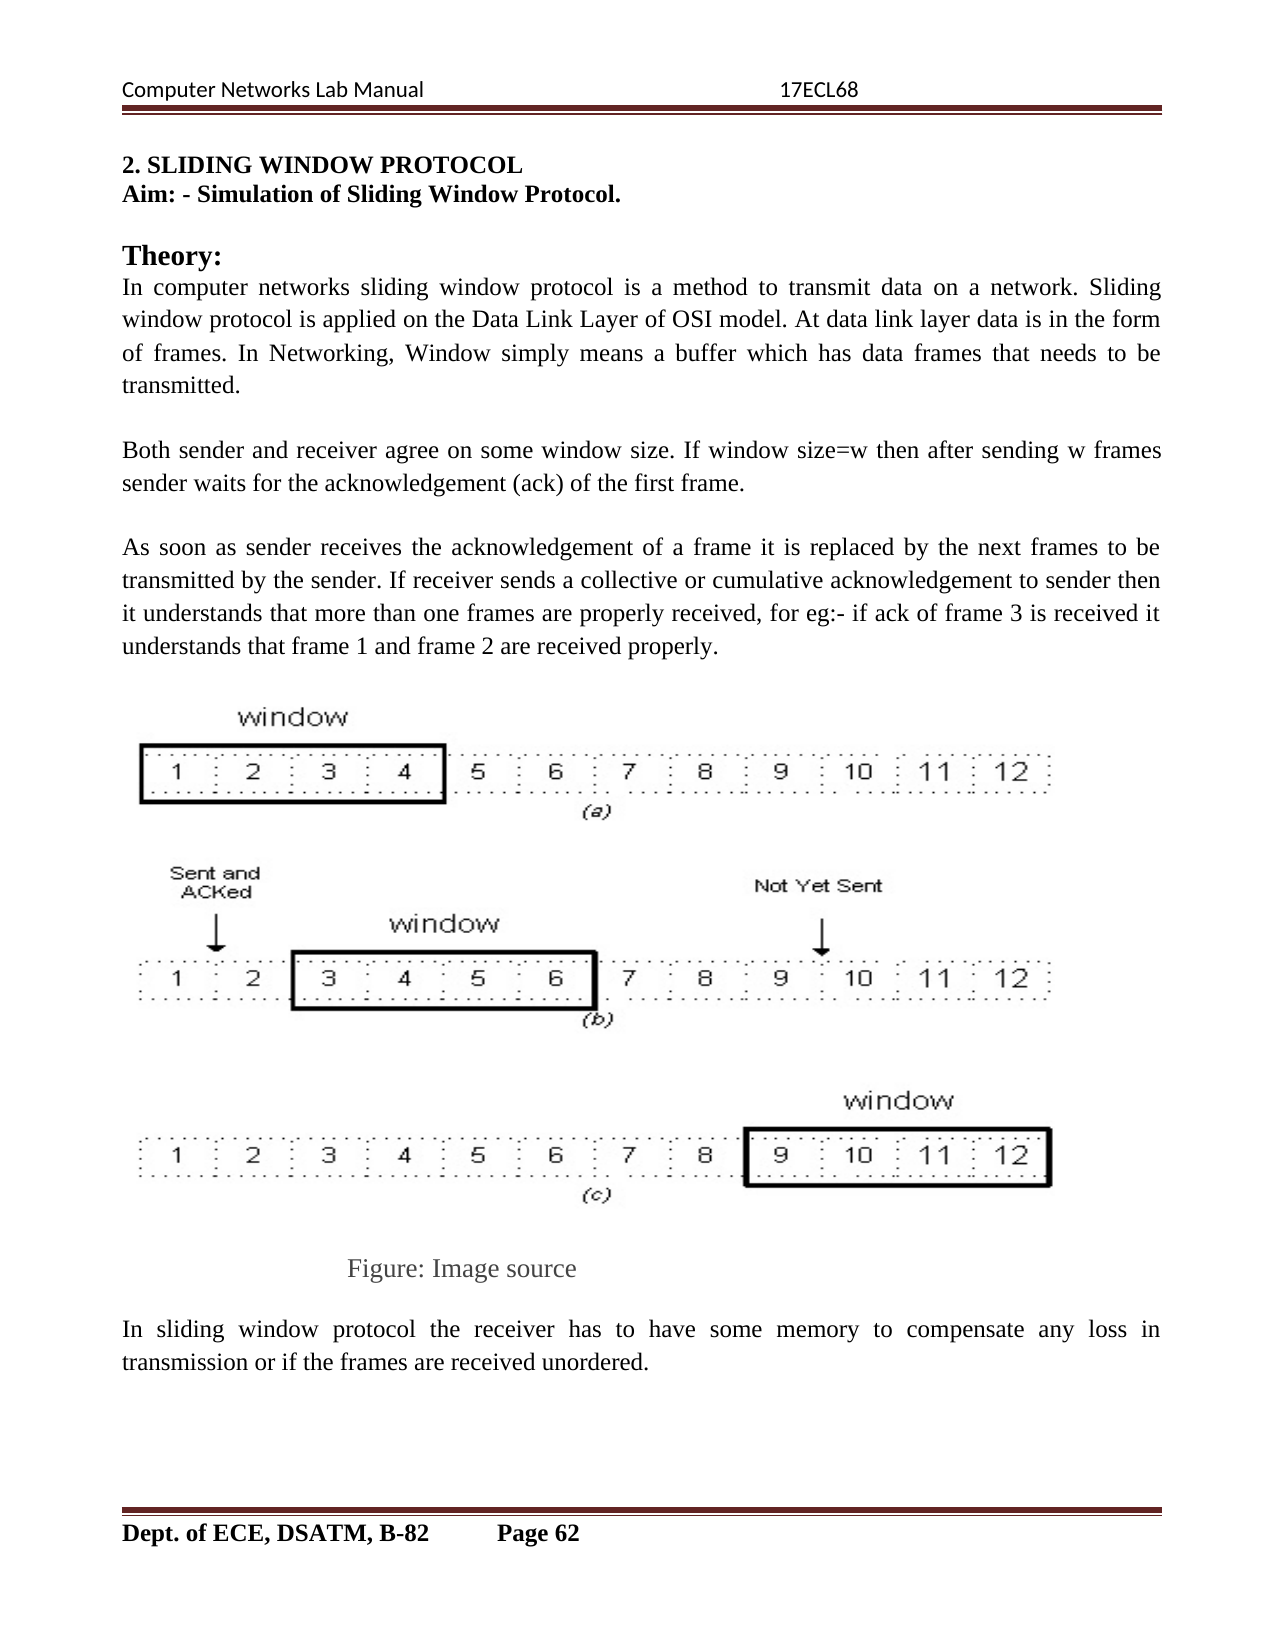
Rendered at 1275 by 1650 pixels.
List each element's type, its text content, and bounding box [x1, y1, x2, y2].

text In computer networks sliding window protocol is a method to transmit data on a network. Sliding window protocol is applied on the Data Link Layer of OSI model. At data link layer data is in the form of frames. In Networking, Window simply means a buffer which has data frames that needs to be transmitted. [122, 272, 1162, 399]
text In sliding window protocol the receiver has to have some memory to compensate any loss in transmission or if the frames are received unordered. [122, 1314, 1162, 1376]
text As soon as sender receives the acknowledgement of a frame it is replaced by the next frames to be transmitted by the sender. If receiver sends a collective or cumulative acknowledgement to sender then it understands that more than one frames are properly received, for eg:- if ack of frame 3 is received it understands that frame 1 and frame 2 are received properly. [122, 532, 1162, 660]
picture [121, 695, 1055, 1221]
text Figure: Image source [122, 1252, 1162, 1283]
text Aim: - Simulation of Sliding Window Protocol. [122, 179, 1162, 207]
text Theory: [122, 238, 1162, 272]
text Both sender and receiver agree on some window size. If window size=w then after sending w frames sender waits for the acknowledgement (ack) of the first frame. [122, 435, 1162, 497]
text 2. SLIDING WINDOW PROTOCOL [122, 150, 1162, 179]
